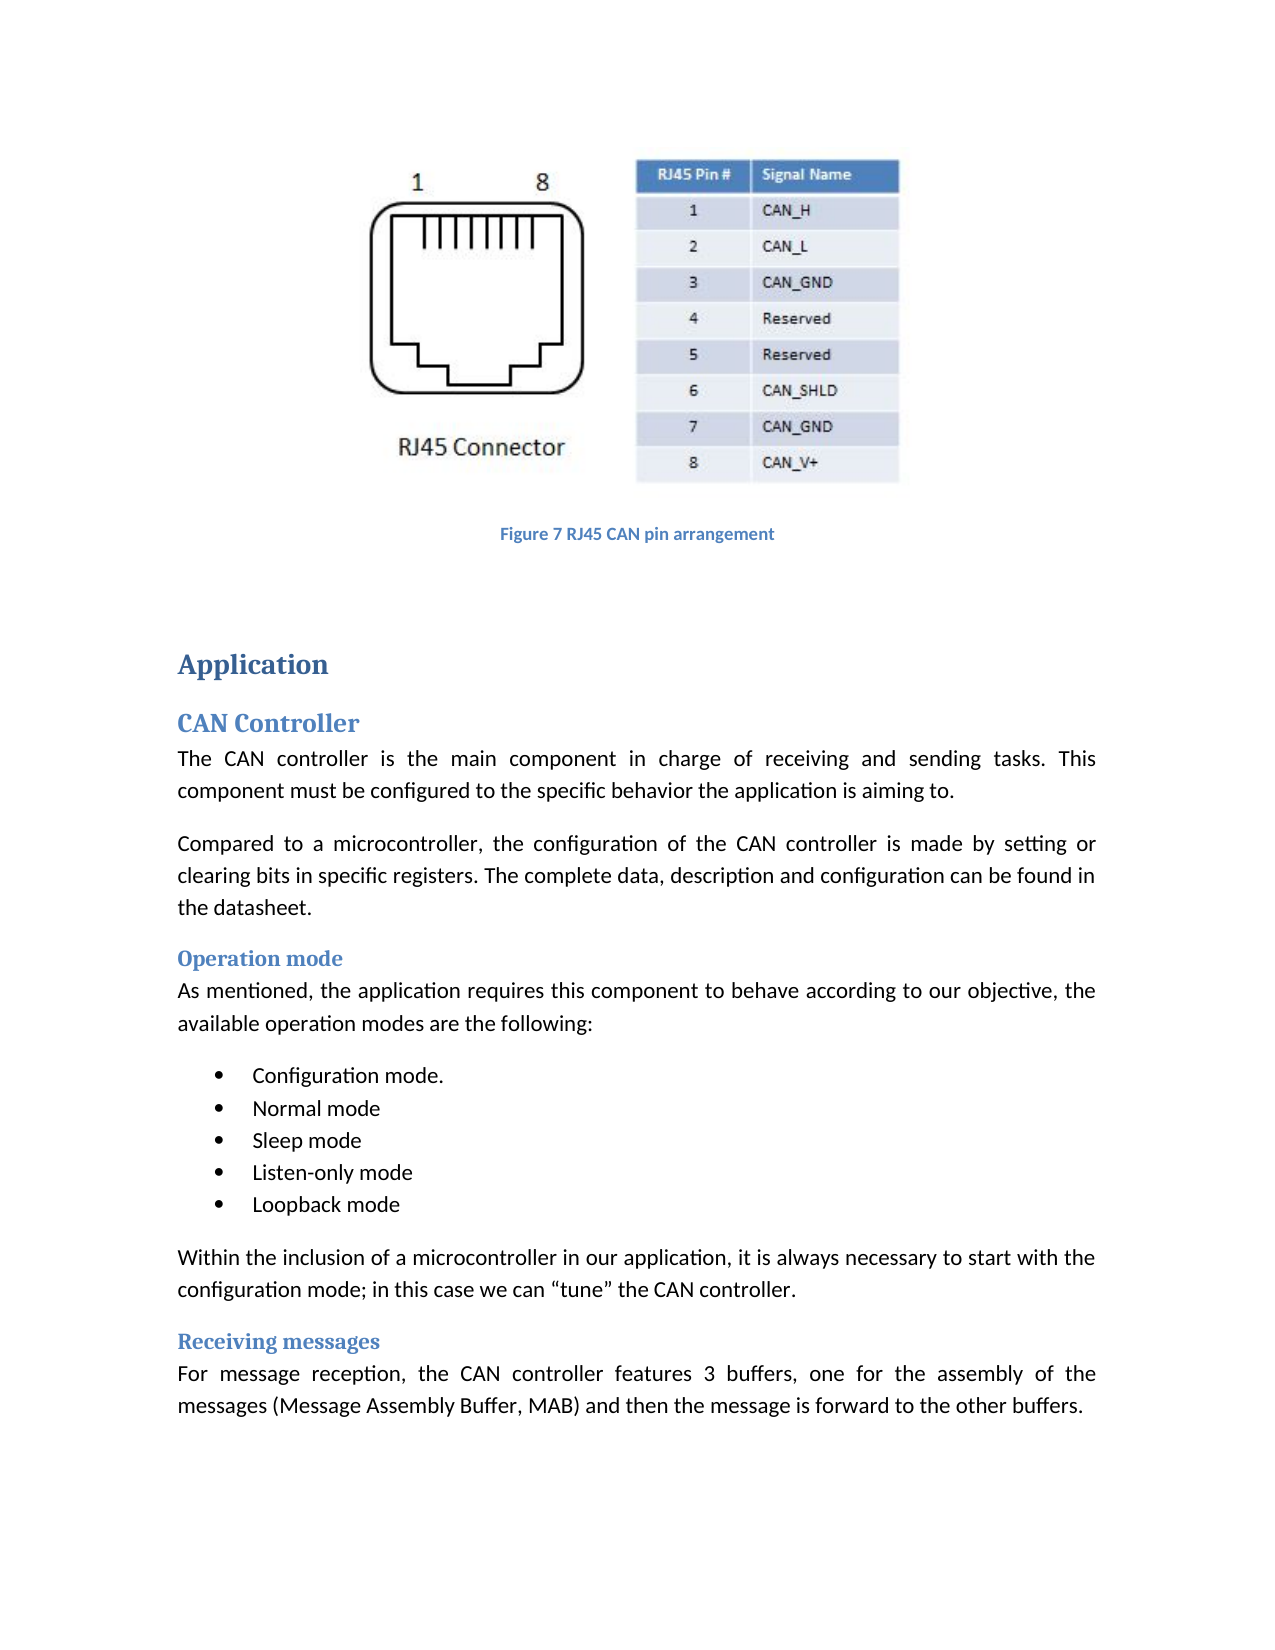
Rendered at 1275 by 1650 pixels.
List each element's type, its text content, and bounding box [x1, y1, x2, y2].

picture [359, 147, 916, 498]
text The CAN controller is the main component in charge of receiving and sending tasks. This component must be configured to the specific behavior the application is aiming to. [177, 744, 1098, 804]
text Compared to a microcontroller, the configuration of the CAN controller is made by setting or clearing bits in specific registers. The complete data, description and configuration can be found in the datasheet. [177, 829, 1098, 921]
list Listen-only mode [215, 1158, 1098, 1186]
subtitle Receiving messages [177, 1329, 1098, 1355]
text As mentioned, the application requires this component to behave according to our objective, the available operation modes are the following: [177, 976, 1098, 1037]
text For message reception, the CAN controller features 3 buffers, one for the assembly of the messages (Message Assembly Buffer, MAB) and then the message is forward to the other buffers. [177, 1359, 1098, 1419]
subtitle Application [177, 648, 1098, 682]
subtitle Operation mode [177, 946, 1098, 973]
list Configuration mode. [215, 1062, 1098, 1090]
text Within the inclusion of a microcontroller in our application, it is always necessary to start with the configuration mode; in this case we can “tune” the CAN controller. [177, 1243, 1098, 1304]
text Figure 7 RJ45 CAN pin arrangement [177, 523, 1098, 546]
list Normal mode [215, 1094, 1098, 1122]
list Sleep mode [215, 1126, 1098, 1154]
list Loopback mode [215, 1190, 1098, 1218]
subtitle CAN Controller [177, 708, 1098, 739]
